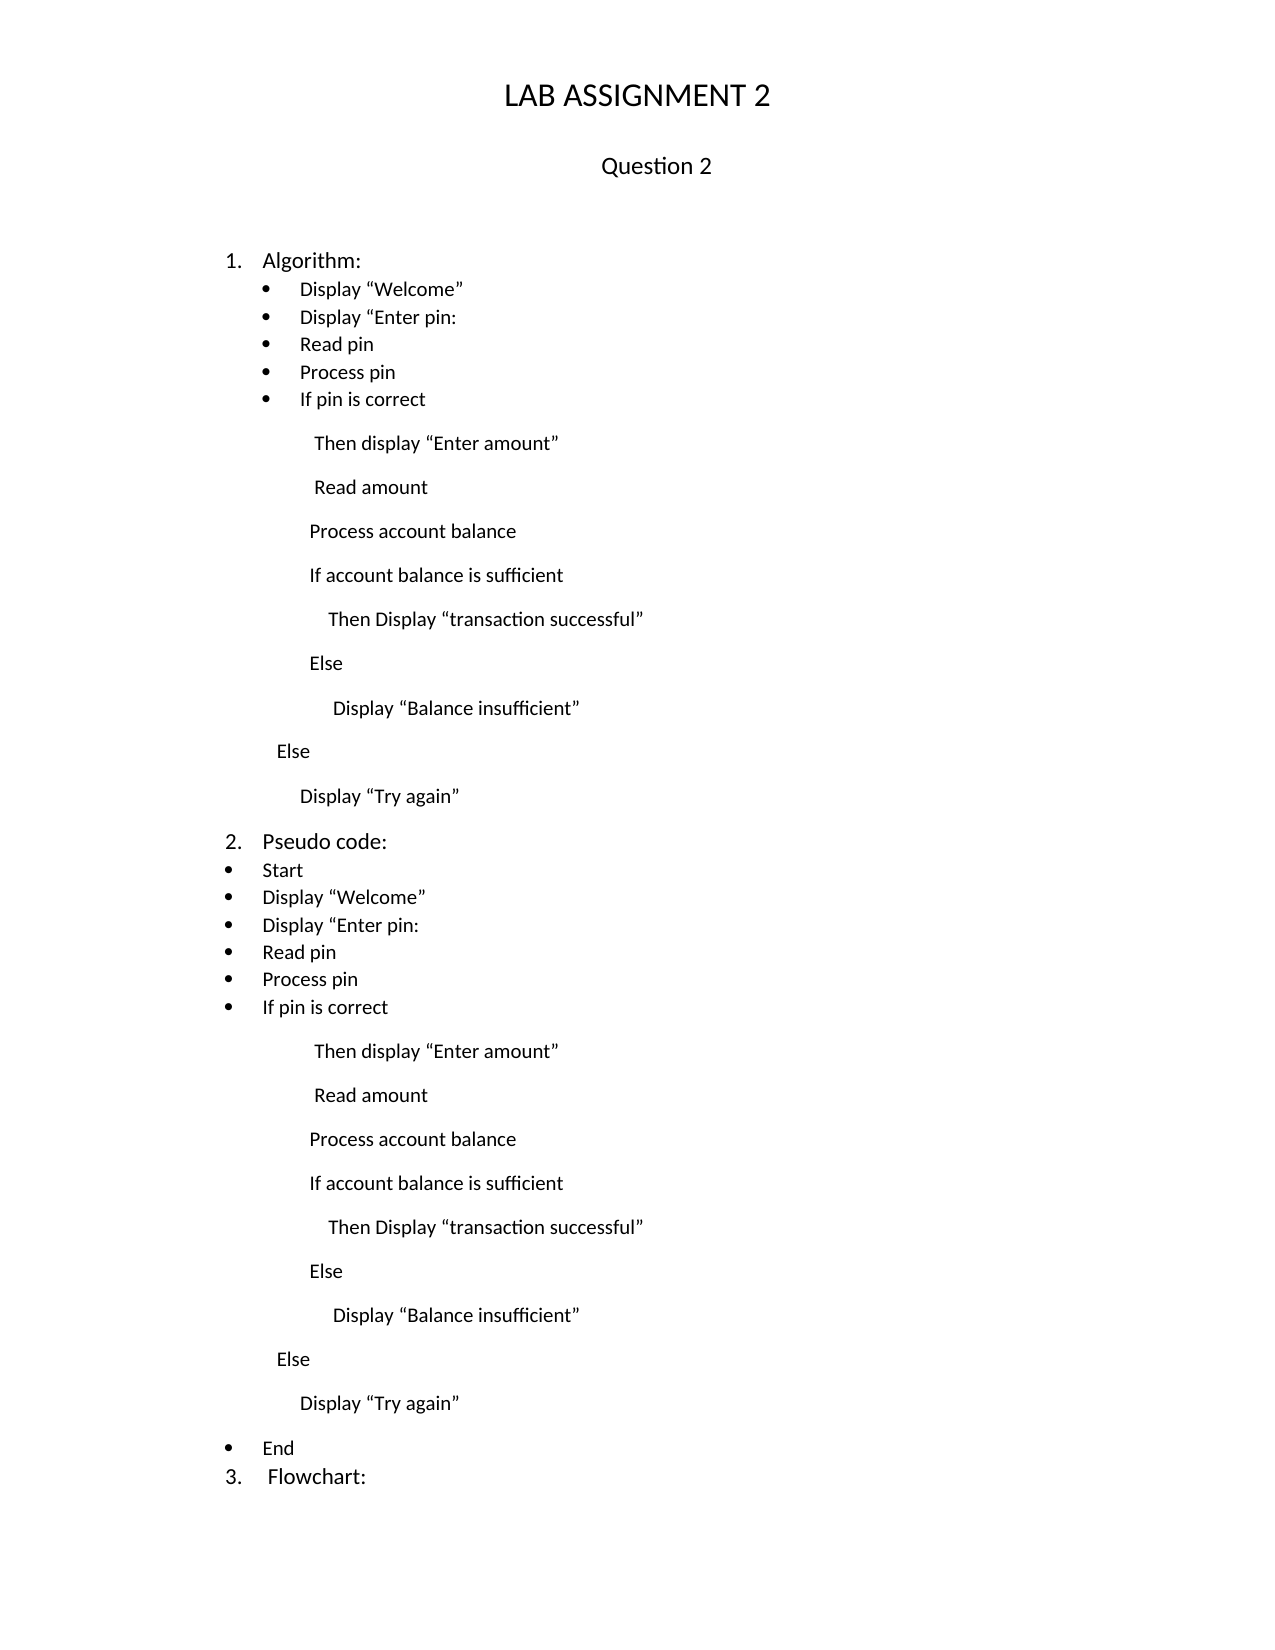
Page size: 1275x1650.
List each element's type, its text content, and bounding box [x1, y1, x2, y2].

list Display “Welcome” [225, 884, 1125, 910]
list Process pin [225, 967, 1125, 992]
text Display “Try again” [225, 783, 1125, 808]
text Then display “Enter amount” [225, 430, 1125, 456]
list If pin is correct [225, 994, 1125, 1019]
list Read pin [225, 939, 1125, 965]
text If account balance is sufficient [225, 562, 1125, 588]
text Else [225, 651, 1125, 676]
list If pin is correct [262, 386, 1125, 412]
text Question 2 [187, 150, 1125, 181]
list Display “Enter pin: [225, 912, 1125, 937]
text Display “Try again” [225, 1391, 1125, 1416]
list Display “Enter pin: [262, 304, 1125, 329]
text Display “Balance insufficient” [225, 1302, 1125, 1328]
text Process account balance [225, 518, 1125, 544]
list Process pin [262, 359, 1125, 384]
list Flowchart: [225, 1462, 1125, 1490]
list Start [225, 857, 1125, 882]
text Read amount [225, 1082, 1125, 1108]
text Read amount [225, 474, 1125, 500]
text Else [225, 1258, 1125, 1284]
text Display “Balance insufficient” [225, 695, 1125, 720]
list Read pin [262, 331, 1125, 357]
text Then Display “transaction successful” [225, 1214, 1125, 1240]
text Then Display “transaction successful” [225, 607, 1125, 632]
text Then display “Enter amount” [225, 1038, 1125, 1063]
list Display “Welcome” [262, 277, 1125, 302]
text Else [225, 739, 1125, 764]
text Process account balance [225, 1126, 1125, 1152]
text Else [225, 1347, 1125, 1372]
text If account balance is sufficient [225, 1170, 1125, 1196]
list Pseudo code: [225, 827, 1125, 855]
list End [225, 1435, 1125, 1460]
list Algorithm: [225, 246, 1125, 274]
